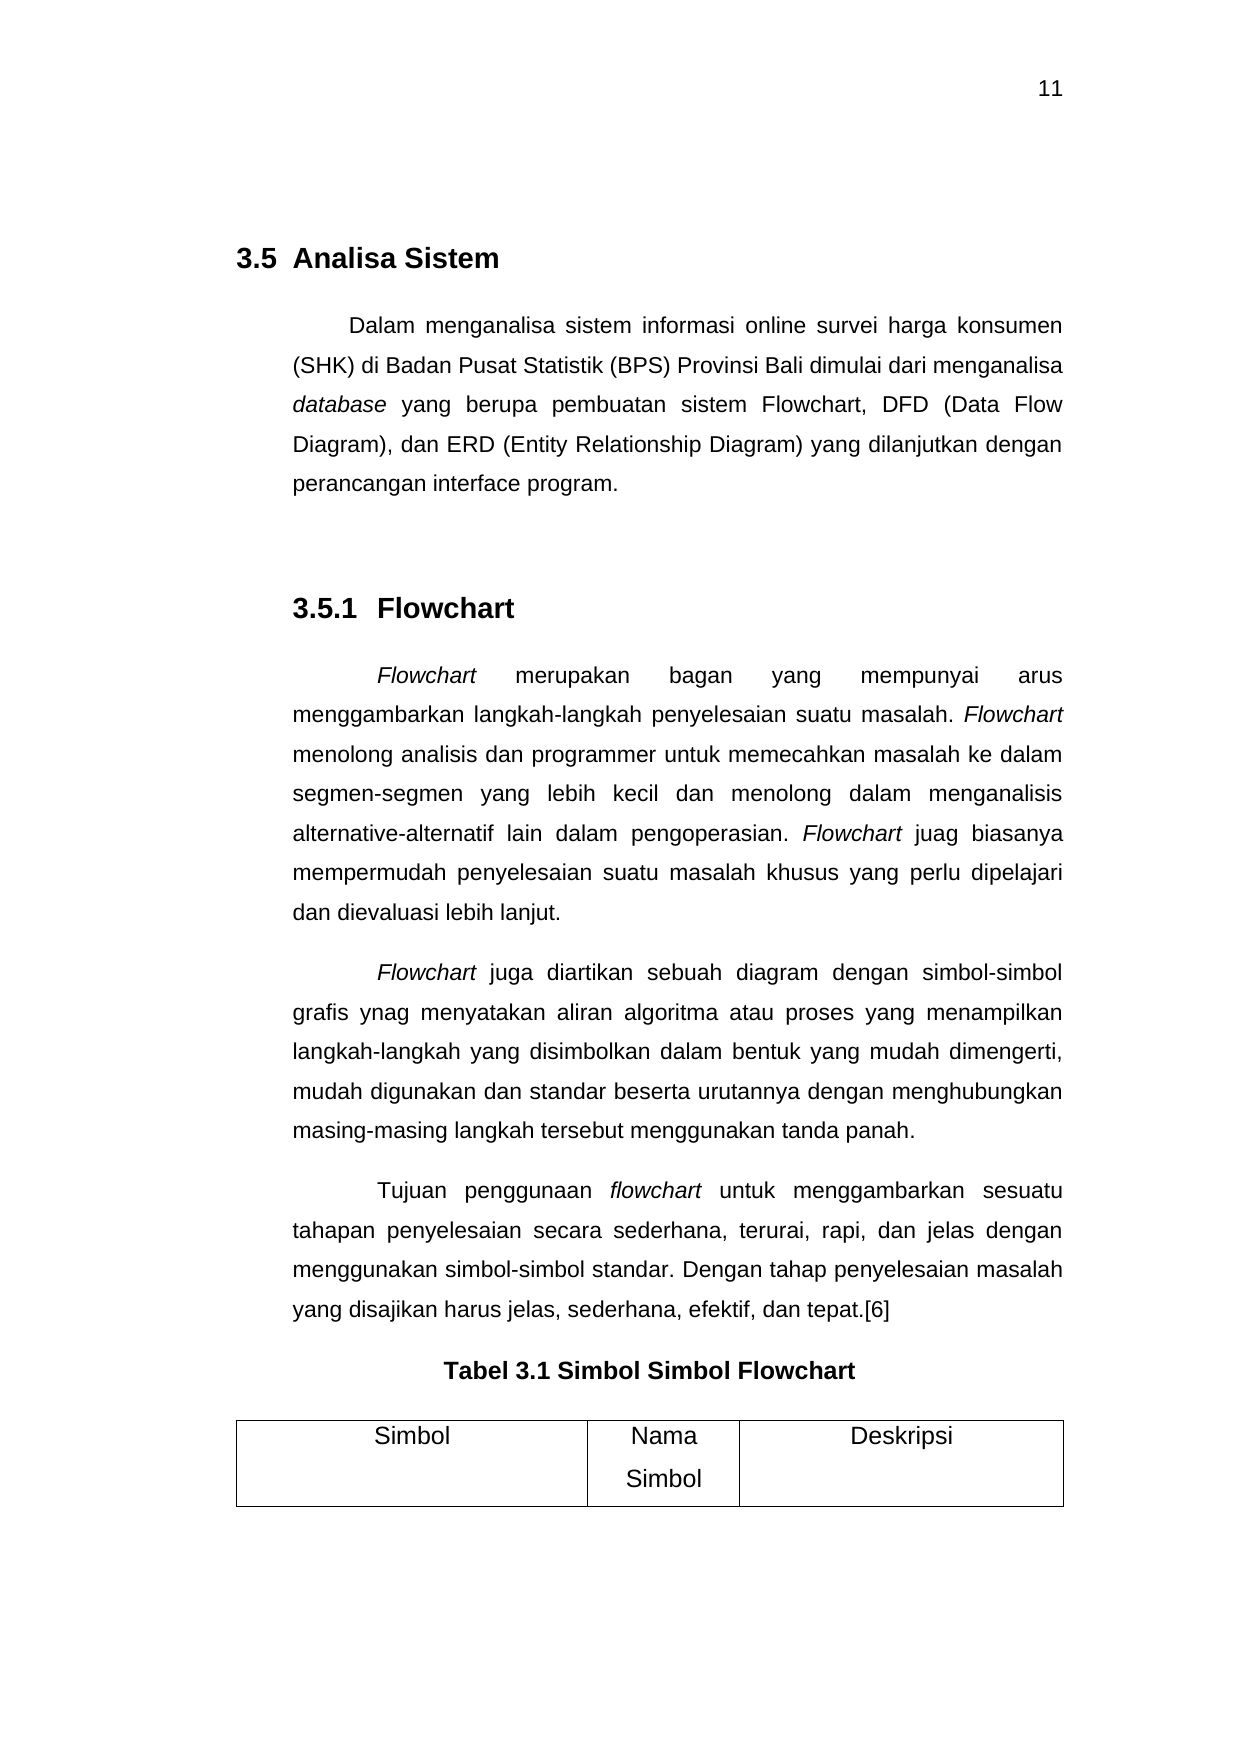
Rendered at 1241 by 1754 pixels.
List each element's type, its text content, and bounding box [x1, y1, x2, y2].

text Dalam menganalisa sistem informasi online survei harga konsumen (SHK) di Badan Pusat Statistik (BPS) Provinsi Bali dimulai dari menganalisa database yang berupa pembuatan sistem Flowchart, DFD (Data Flow Diagram), dan ERD (Entity Relationship Diagram) yang dilanjutkan dengan perancangan interface program. [292, 312, 1063, 497]
text Tujuan penggunaan flowchart untuk menggambarkan sesuatu tahapan penyelesaian secara sederhana, terurai, rapi, dan jelas dengan menggunakan simbol-simbol standar. Dengan tahap penyelesaian masalah yang disajikan harus jelas, sederhana, efektif, dan tepat.[6] [292, 1177, 1063, 1322]
table_header Nama Simbol [588, 1421, 739, 1506]
list Flowchart [292, 591, 1063, 624]
table_header Deskripsi [740, 1421, 1063, 1506]
text Tabel 3.1 Simbol Simbol Flowchart [236, 1356, 1063, 1385]
text Flowchart merupakan bagan yang mempunyai arus menggambarkan langkah-langkah penyelesaian suatu masalah. Flowchart menolong analisis dan programmer untuk memecahkan masalah ke dalam segmen-segmen yang lebih kecil dan menolong dalam menganalisis alternative-alternatif lain dalam pengoperasian. Flowchart juag biasanya mempermudah penyelesaian suatu masalah khusus yang perlu dipelajari dan dievaluasi lebih lanjut. [292, 662, 1063, 925]
list Analisa Sistem [236, 241, 1063, 275]
text Flowchart juga diartikan sebuah diagram dengan simbol-simbol grafis ynag menyatakan aliran algoritma atau proses yang menampilkan langkah-langkah yang disimbolkan dalam bentuk yang mudah dimengerti, mudah digunakan dan standar beserta urutannya dengan menghubungkan masing-masing langkah tersebut menggunakan tanda panah. [292, 959, 1063, 1143]
table_header Simbol [237, 1421, 587, 1506]
